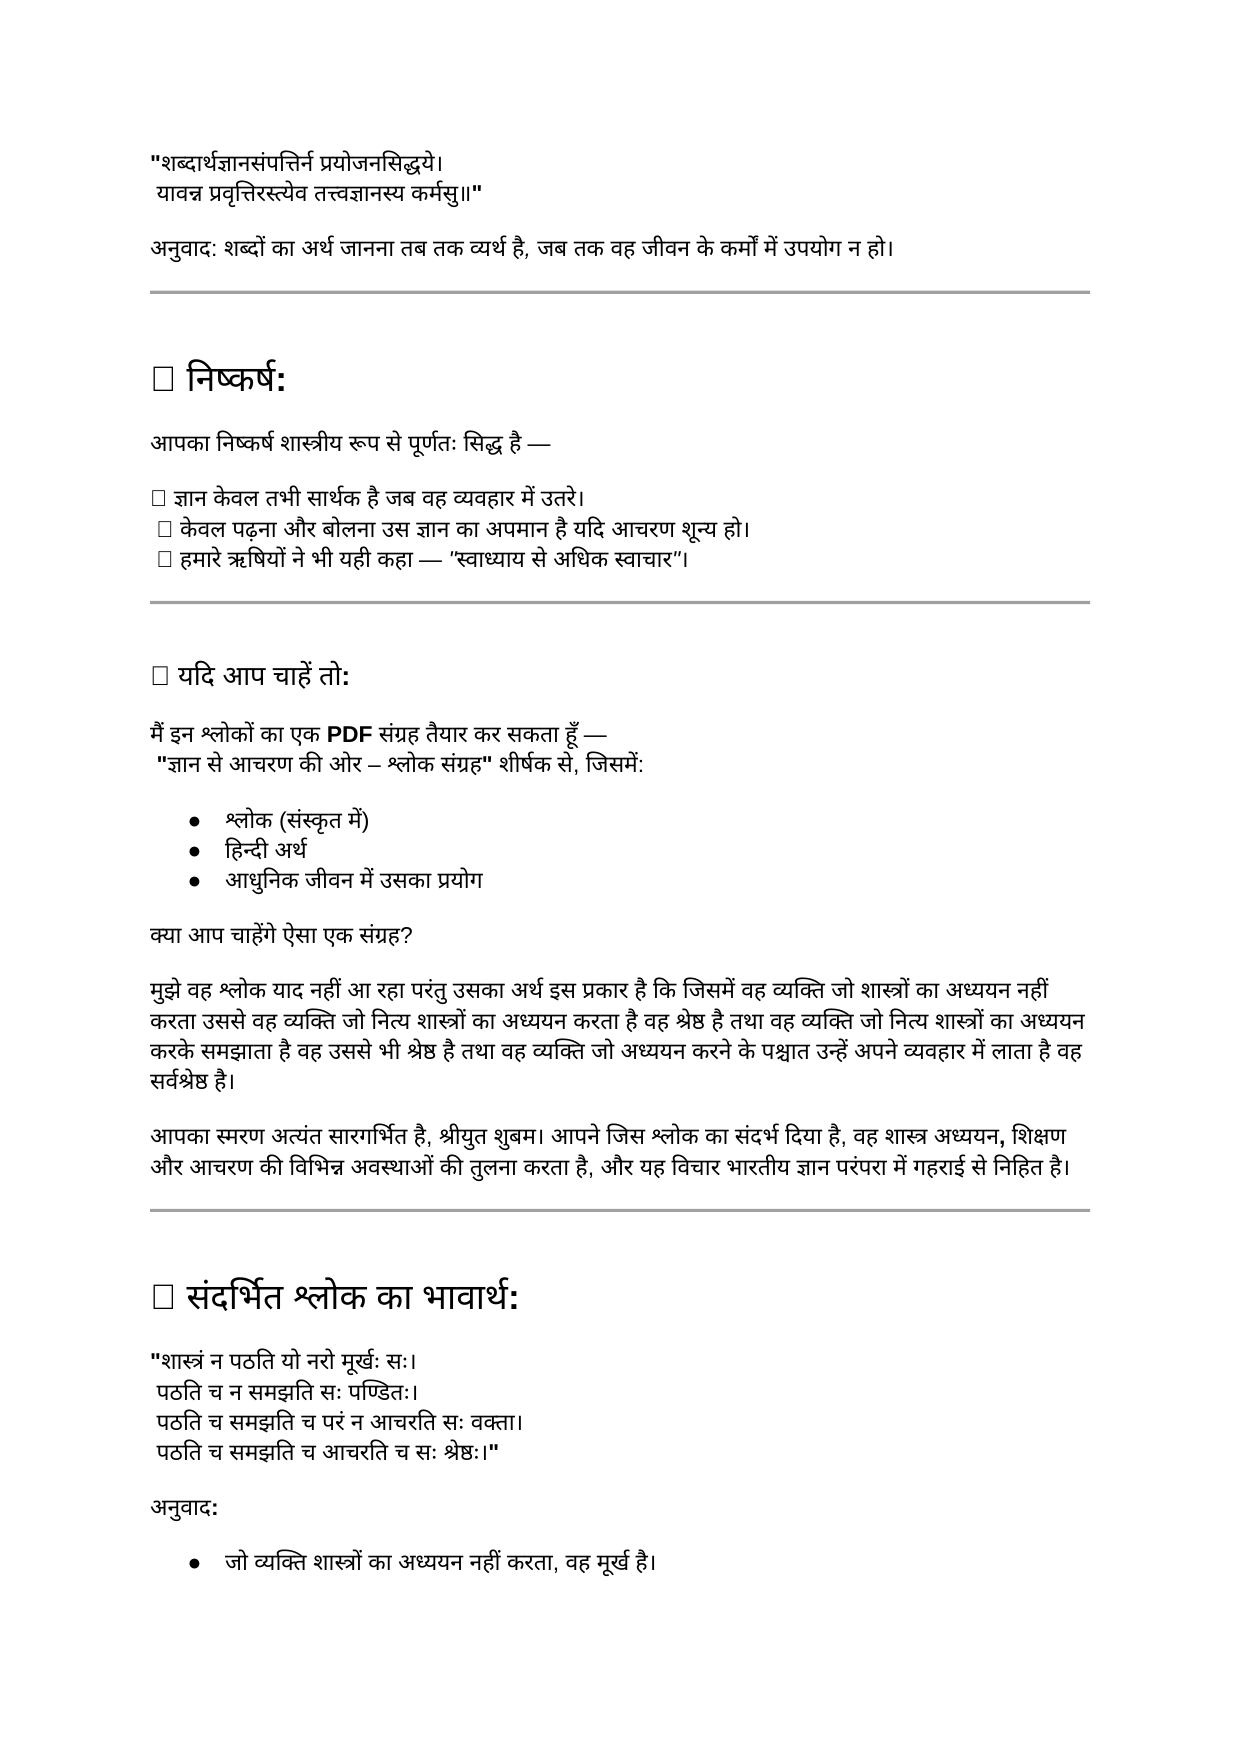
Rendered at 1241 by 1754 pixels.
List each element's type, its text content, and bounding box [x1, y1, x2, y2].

text आपका निष्कर्ष शास्त्रीय रूप से पूर्णतः सिद्ध है — [419, 430, 1090, 456]
list आधुनिक जीवन में उसका प्रयोग [260, 867, 1090, 893]
text आपका स्मरण अत्यंत सारगर्भित है, श्रीयुत शुबम। आपने जिस श्लोक का संदर्भ दिया है, वह शास्त्र अध्ययन, शिक्षण और आचरण की विभिन्न अवस्थाओं की तुलना करता है, और यह विचार भारतीय ज्ञान परंपरा में गहराई से निहित है। [150, 1123, 1090, 1180]
subtitle 📜 यदि आप चाहें तो: [150, 660, 1090, 692]
text "शब्दार्थज्ञानसंपत्तिर्न प्रयोजनसिद्धये। यावन्न प्रवृत्तिरस्त्येव तत्त्वज्ञानस्य कर्मसु॥" [150, 150, 1090, 207]
text अनुवाद: [150, 1494, 1090, 1520]
text आपका निष्कर्ष शास्त्रीय रूप से पूर्णतः सिद्ध है — [150, 430, 435, 456]
subtitle 🔚 निष्कर्ष: [150, 358, 1090, 399]
subtitle 📜 संदर्भित श्लोक का भावार्थ: [150, 1276, 1090, 1317]
list जो व्यक्ति शास्त्रों का अध्ययन नहीं करता, वह मूर्ख है। [187, 1549, 627, 1576]
list हिन्दी अर्थ [187, 837, 1090, 863]
list जो व्यक्ति शास्त्रों का अध्ययन नहीं करता, वह मूर्ख है। [604, 1549, 1090, 1576]
text "शास्त्रं न पठति यो नरो मूर्खः सः। पठति च न समझति सः पण्डितः। पठति च समझति च परं न आचरति सः वक्ता। पठति च समझति च आचरति च सः श्रेष्ठः।" [150, 1348, 1090, 1465]
list आधुनिक जीवन में उसका प्रयोग [187, 867, 267, 893]
text ✨ ज्ञान केवल तभी सार्थक है जब वह व्यवहार में उतरे। ✨ केवल पढ़ना और बोलना उस ज्ञान का अपमान है यदि आचरण शून्य हो। ✨ हमारे ऋषियों ने भी यही कहा — "स्वाध्याय से अधिक स्वाचार"। [150, 485, 1090, 572]
list श्लोक (संस्कृत में) [187, 807, 1090, 833]
text मुझे वह श्लोक याद नहीं आ रहा परंतु उसका अर्थ इस प्रकार है कि जिसमें वह व्यक्ति जो शास्त्रों का अध्ययन नहीं करता उससे वह व्यक्ति जो नित्य शास्त्रों का अध्ययन करता है वह श्रेष्ठ है तथा वह व्यक्ति जो नित्य शास्त्रों का अध्ययन करके समझाता है वह उससे भी श्रेष्ठ है तथा वह व्यक्ति जो अध्ययन करने के पश्चात उन्हें अपने व्यवहार में लाता है वह सर्वश्रेष्ठ है। [150, 977, 1090, 1094]
text अनुवाद: शब्दों का अर्थ जानना तब तक व्यर्थ है, जब तक वह जीवन के कर्मों में उपयोग न हो। [150, 235, 1090, 262]
text क्या आप चाहेंगे ऐसा एक संग्रह? [150, 922, 1090, 949]
text मैं इन श्लोकों का एक PDF संग्रह तैयार कर सकता हूँ — "ज्ञान से आचरण की ओर – श्लोक संग्रह" शीर्षक से, जिसमें: [150, 721, 1090, 778]
